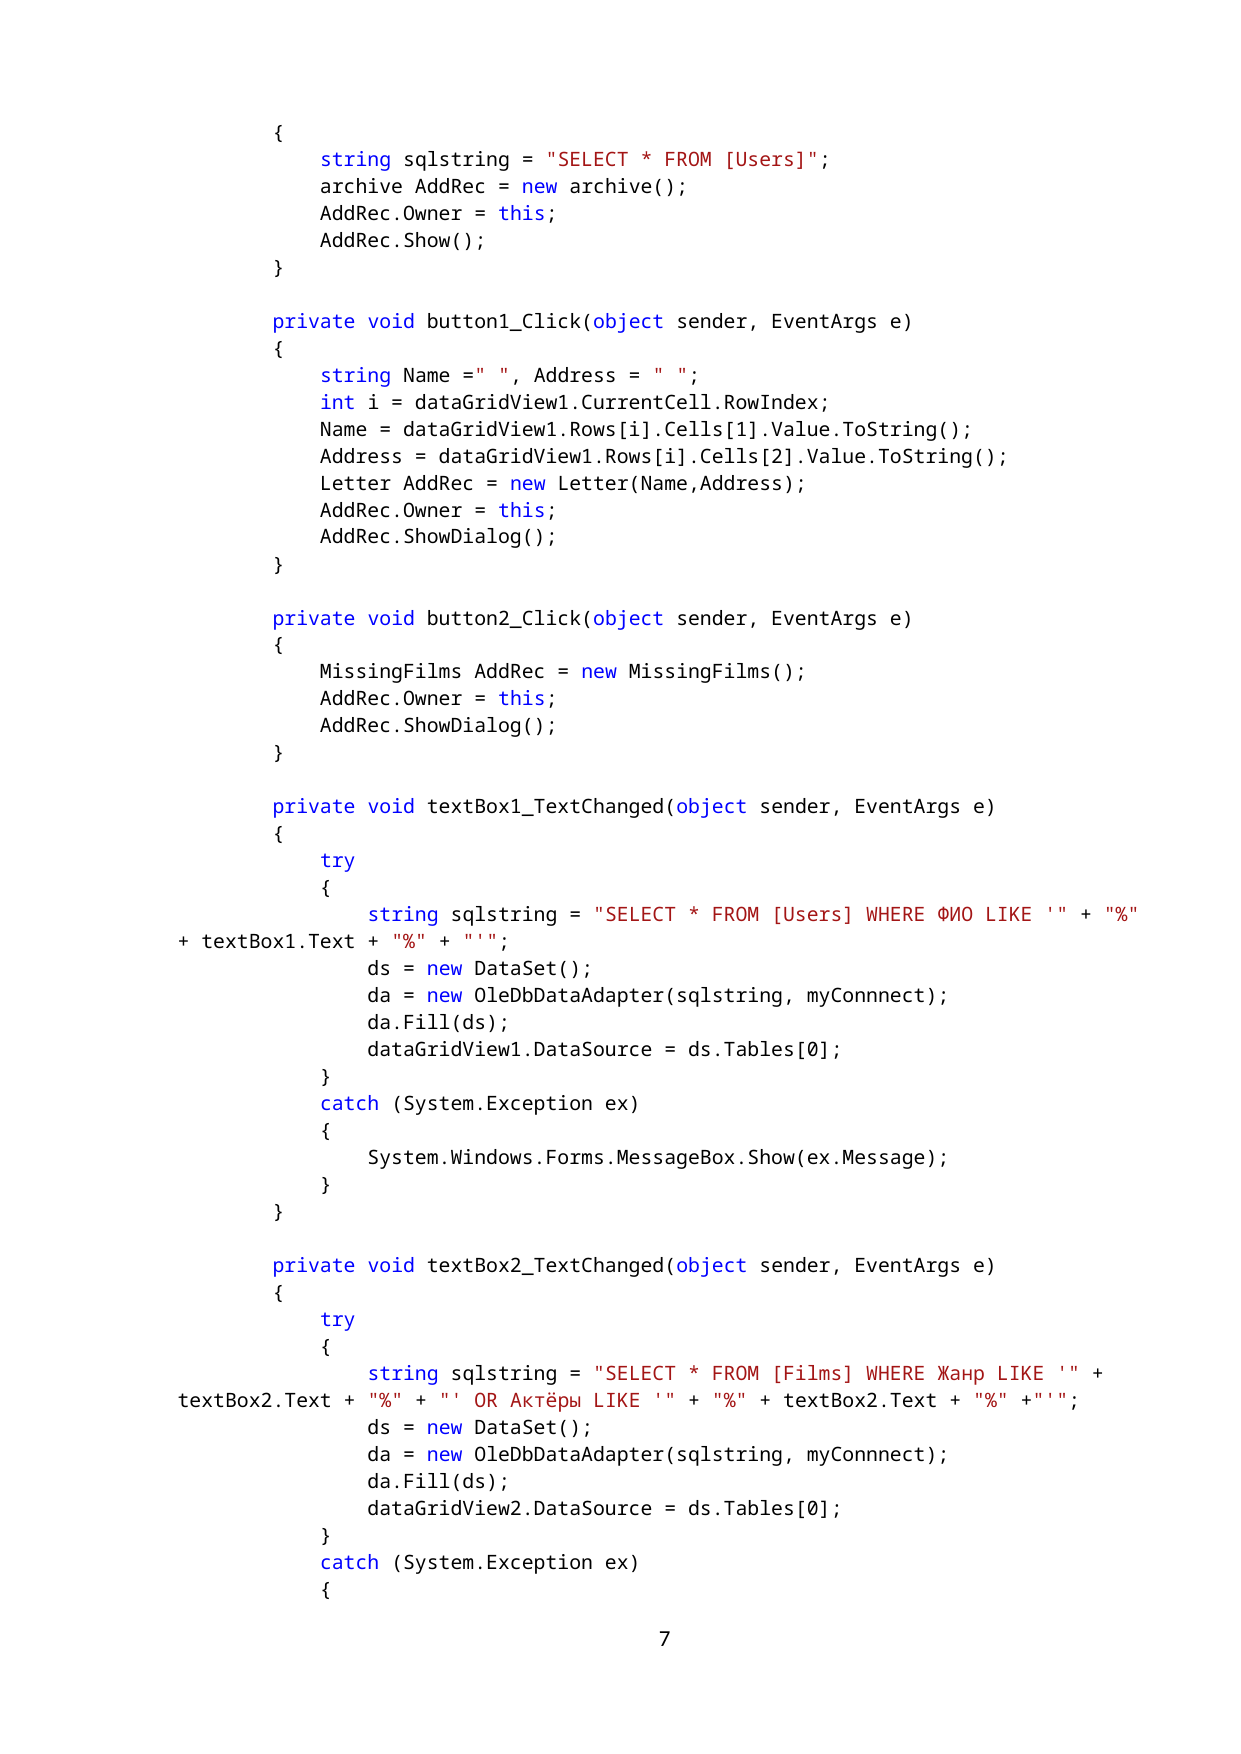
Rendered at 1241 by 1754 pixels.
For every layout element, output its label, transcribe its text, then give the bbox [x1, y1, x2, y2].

text int i = dataGridView1.CurrentCell.RowIndex; [177, 388, 1152, 415]
text ds = new DataSet(); [177, 954, 1152, 981]
text AddRec.Owner = this; [177, 199, 1152, 226]
text AddRec.ShowDialog(); [177, 712, 1152, 739]
text { [177, 631, 1152, 658]
text } [177, 550, 1152, 577]
text string sqlstring = "SELECT * FROM [Users] WHERE ФИО LIKE '" + "%" + textBox1.Text + "%" + "'"; [177, 901, 1152, 954]
text Name = dataGridView1.Rows[i].Cells[1].Value.ToString(); [177, 415, 1152, 442]
text AddRec.Owner = this; [177, 685, 1152, 712]
text try [177, 1305, 1152, 1332]
text private void button1_Click(object sender, EventArgs e) [177, 307, 1152, 334]
text { [177, 873, 1152, 901]
text } [177, 1062, 1152, 1089]
text dataGridView1.DataSource = ds.Tables[0]; [177, 1035, 1152, 1062]
text da.Fill(ds); [177, 1467, 1152, 1494]
text { [177, 118, 1152, 145]
text Address = dataGridView1.Rows[i].Cells[2].Value.ToString(); [177, 442, 1152, 469]
text } [177, 253, 1152, 280]
text dataGridView2.DataSource = ds.Tables[0]; [177, 1494, 1152, 1521]
text private void textBox2_TextChanged(object sender, EventArgs e) [177, 1251, 1152, 1278]
text AddRec.Owner = this; [177, 496, 1152, 523]
text string sqlstring = "SELECT * FROM [Films] WHERE Жанр LIKE '" + textBox2.Text + "%" + "' OR Актёры LIKE '" + "%" + textBox2.Text + "%" +"'"; [177, 1359, 1152, 1413]
text { [177, 1116, 1152, 1143]
text try [177, 847, 1152, 873]
text { [177, 819, 1152, 847]
text { [177, 1332, 1152, 1359]
text ds = new DataSet(); [177, 1413, 1152, 1440]
text catch (System.Exception ex) [177, 1548, 1152, 1575]
text { [177, 1278, 1152, 1305]
text AddRec.Show(); [177, 226, 1152, 253]
text } [177, 1521, 1152, 1548]
text Letter AddRec = new Letter(Name,Address); [177, 469, 1152, 496]
text archive AddRec = new archive(); [177, 172, 1152, 199]
text string Name =" ", Address = " "; [177, 361, 1152, 388]
text private void textBox1_TextChanged(object sender, EventArgs e) [177, 793, 1152, 819]
text string sqlstring = "SELECT * FROM [Users]"; [177, 145, 1152, 172]
text { [177, 1575, 1152, 1602]
text da.Fill(ds); [177, 1008, 1152, 1035]
text catch (System.Exception ex) [177, 1089, 1152, 1116]
text } [177, 739, 1152, 766]
text } [177, 1170, 1152, 1197]
text System.Windows.Forms.MessageBox.Show(ex.Message); [177, 1143, 1152, 1170]
text private void button2_Click(object sender, EventArgs e) [177, 604, 1152, 631]
text { [177, 334, 1152, 361]
text AddRec.ShowDialog(); [177, 523, 1152, 550]
text da = new OleDbDataAdapter(sqlstring, myConnnect); [177, 1440, 1152, 1467]
text MissingFilms AddRec = new MissingFilms(); [177, 658, 1152, 685]
text } [177, 1197, 1152, 1224]
text da = new OleDbDataAdapter(sqlstring, myConnnect); [177, 981, 1152, 1008]
